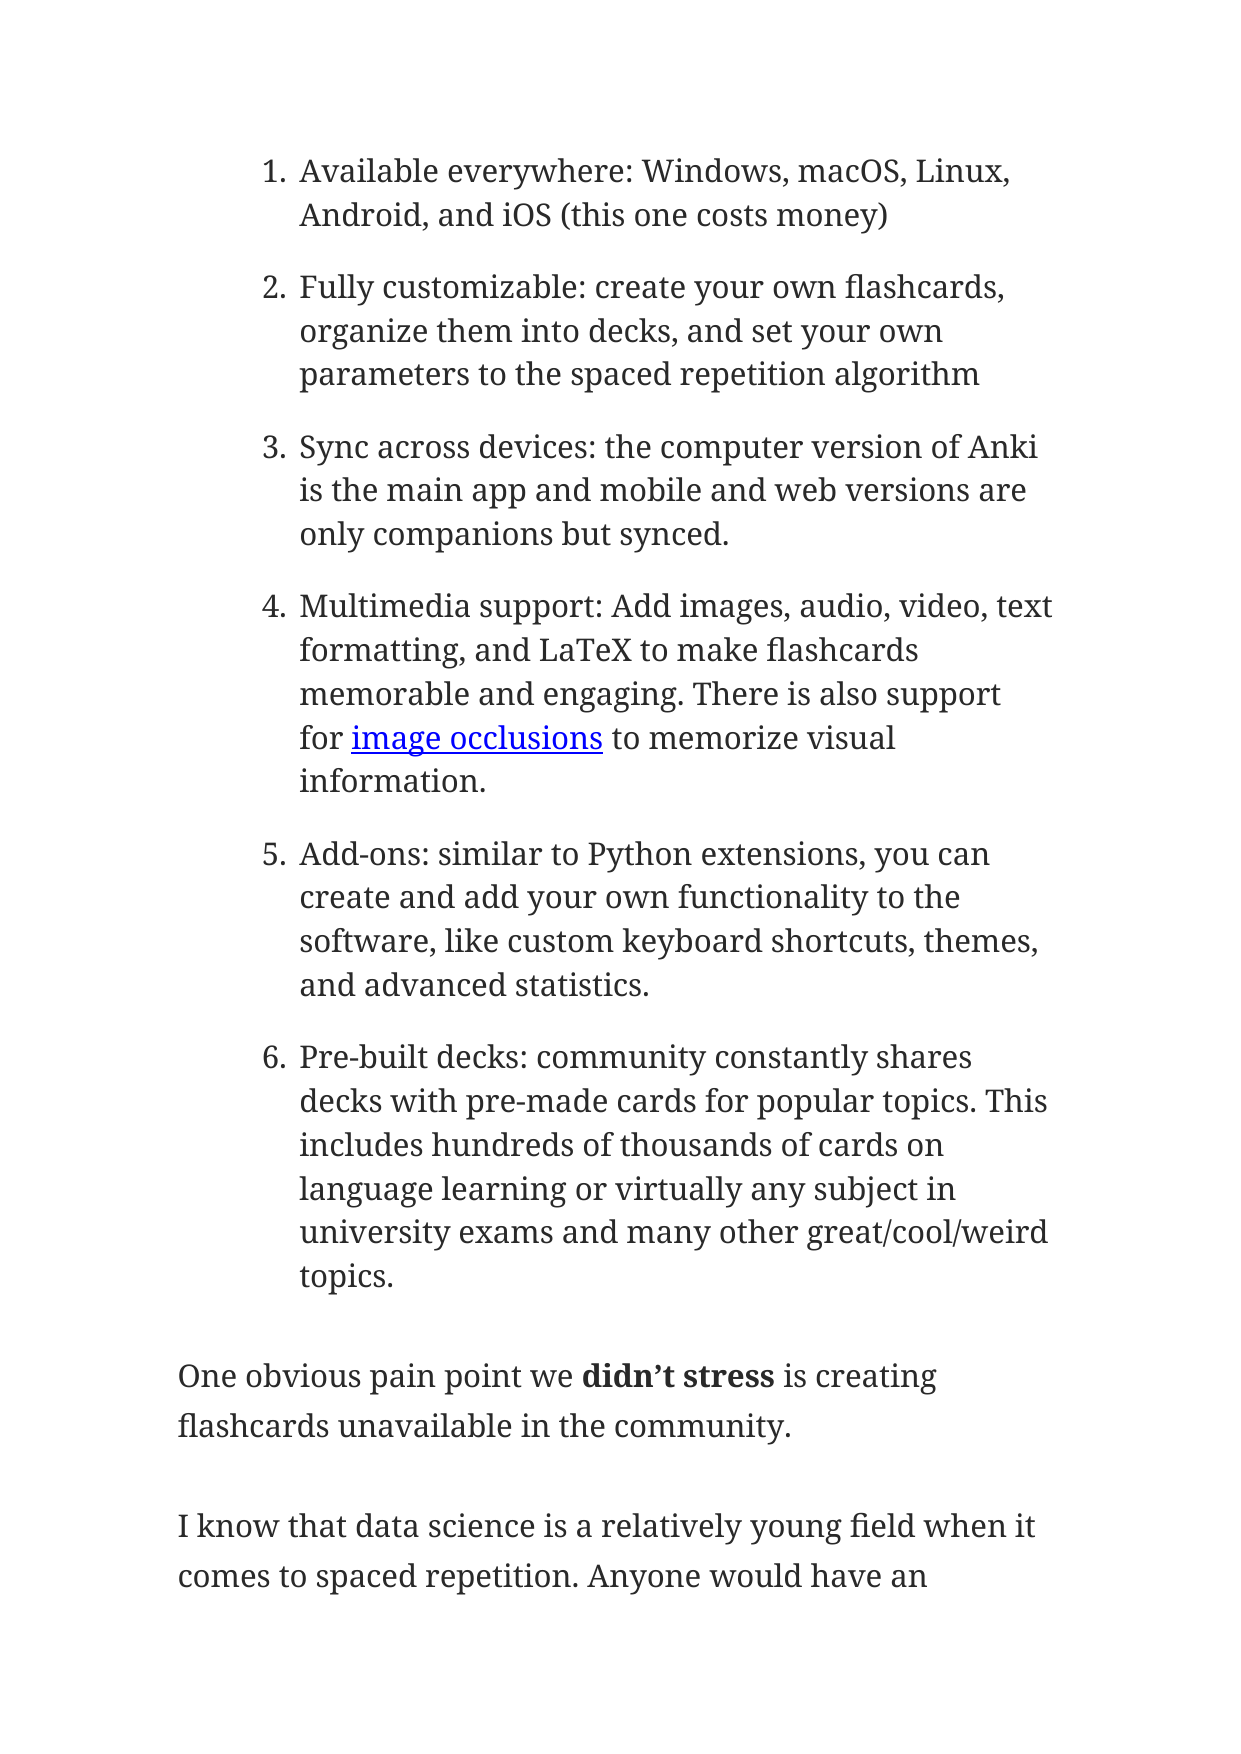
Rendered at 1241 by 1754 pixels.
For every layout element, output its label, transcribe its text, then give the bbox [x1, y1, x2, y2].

list Available everywhere: Windows, macOS, Linux, Android, and iOS (this one costs money) [262, 148, 1063, 235]
list Sync across devices: the computer version of Anki is the main app and mobile and web versions are only companions but synced. [262, 423, 1063, 555]
list Multimedia support: Add images, audio, video, text formatting, and LaTeX to make flashcards memorable and engaging. There is also support for image occlusions to memorize visual information. [262, 583, 1063, 802]
list Pre-built decks: community constantly shares decks with pre-made cards for popular topics. This includes hundreds of thousands of cards on language learning or virtually any subject in university exams and many other great/cool/weird topics. [262, 1034, 1063, 1297]
text One obvious pain point we didn’t stress is creating flashcards unavailable in the community. [177, 1347, 1063, 1447]
list Fully customizable: create your own flashcards, organize them into decks, and set your own parameters to the spaced repetition algorithm [262, 264, 1063, 395]
list Add-ons: similar to Python extensions, you can create and add your own functionality to the software, like custom keyboard shortcuts, themes, and advanced statistics. [262, 831, 1063, 1006]
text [177, 1497, 1063, 1597]
